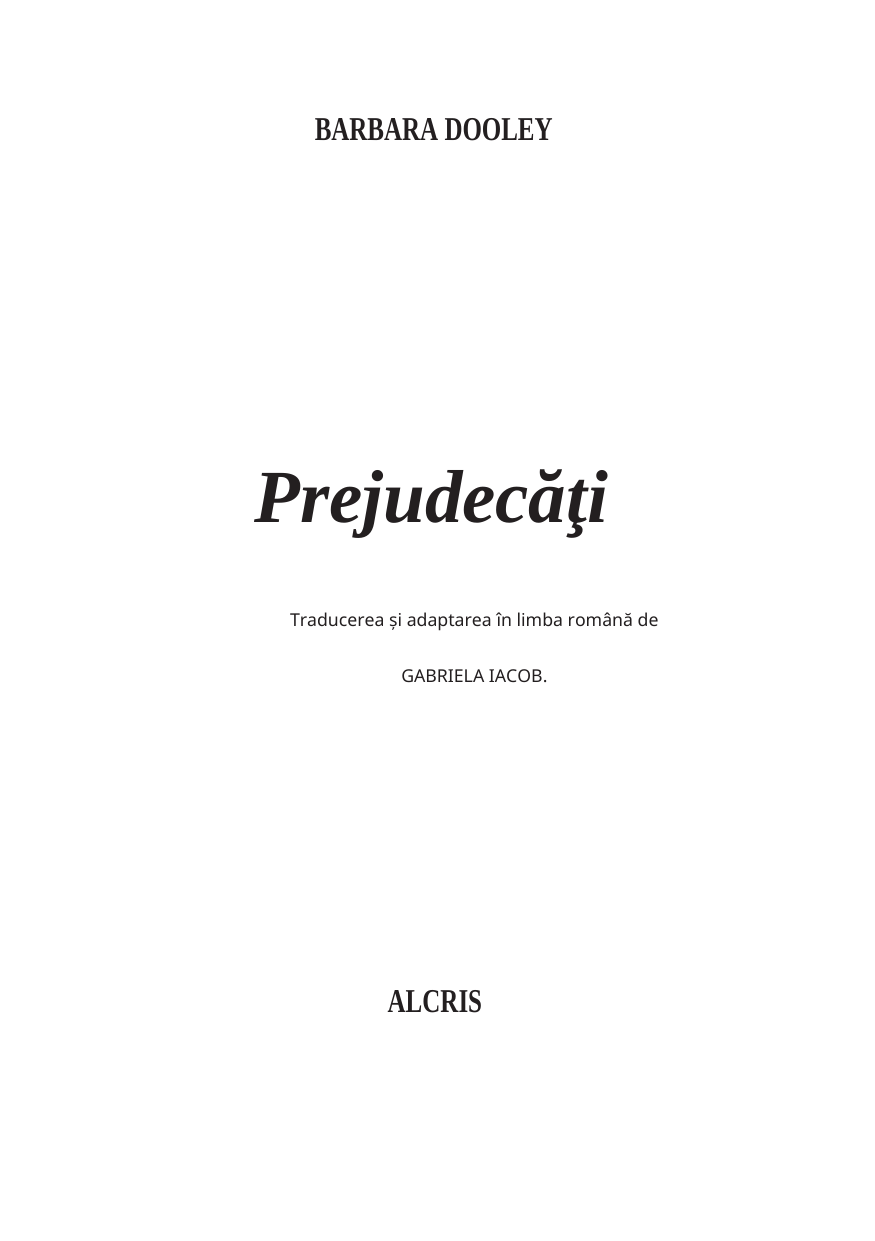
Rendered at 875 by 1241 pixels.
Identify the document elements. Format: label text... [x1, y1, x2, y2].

text Traducerea şi adaptarea în limba română de GABRIELA IACOB. [254, 582, 694, 693]
text BARBARA DOOLEY [314, 114, 694, 147]
subtitle Prejudecăţi [254, 463, 694, 538]
text ALCRIS [387, 986, 694, 1019]
